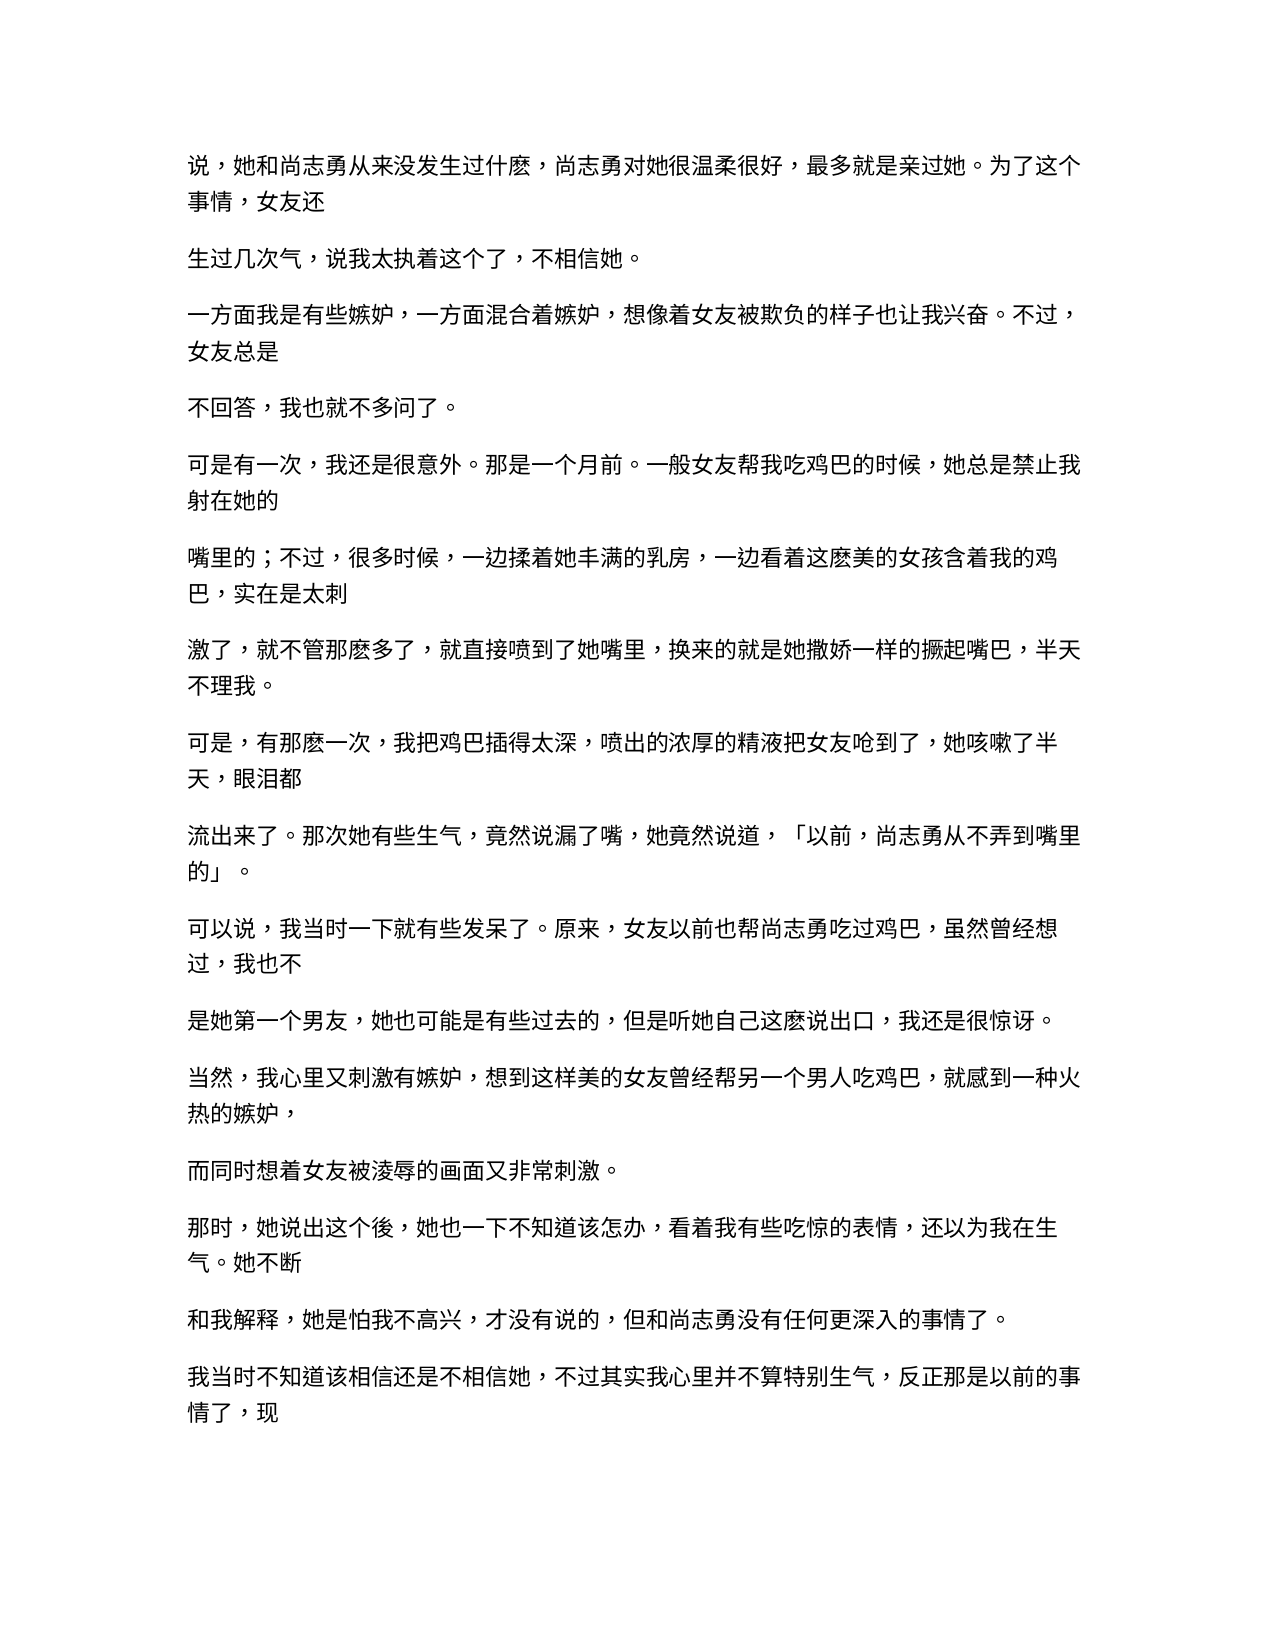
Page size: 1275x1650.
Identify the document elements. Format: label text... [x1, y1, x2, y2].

text 一方面我是有些嫉妒，一方面混合着嫉妒，想像着女友被欺负的样子也让我兴奋。不过，女友总是 [187, 299, 1087, 367]
text 是她第一个男友，她也可能是有些过去的，但是听她自己这麽说出口，我还是很惊讶。 [187, 1005, 1087, 1036]
text 生过几次气，说我太执着这个了，不相信她。 [187, 243, 1087, 274]
text 而同时想着女友被淩辱的画面又非常刺激。 [187, 1155, 1087, 1186]
text 和我解释，她是怕我不高兴，才没有说的，但和尚志勇没有任何更深入的事情了。 [187, 1304, 1087, 1335]
text 那时，她说出这个後，她也一下不知道该怎办，看着我有些吃惊的表情，还以为我在生气。她不断 [187, 1211, 1087, 1279]
text 当然，我心里又刺激有嫉妒，想到这样美的女友曾经帮另一个男人吃鸡巴，就感到一种火热的嫉妒， [187, 1062, 1087, 1129]
text 可以说，我当时一下就有些发呆了。原来，女友以前也帮尚志勇吃过鸡巴，虽然曾经想过，我也不 [187, 912, 1087, 980]
text 不回答，我也就不多问了。 [187, 392, 1087, 423]
text 可是有一次，我还是很意外。那是一个月前。一般女友帮我吃鸡巴的时候，她总是禁止我射在她的 [187, 449, 1087, 516]
text 嘴里的；不过，很多时候，一边揉着她丰满的乳房，一边看着这麽美的女孩含着我的鸡巴，实在是太刺 [187, 542, 1087, 609]
text 我当时不知道该相信还是不相信她，不过其实我心里并不算特别生气，反正那是以前的事情了，现 [187, 1361, 1087, 1428]
text 激了，就不管那麽多了，就直接喷到了她嘴里，换来的就是她撒娇一样的撅起嘴巴，半天不理我。 [187, 634, 1087, 702]
text 流出来了。那次她有些生气，竟然说漏了嘴，她竟然说道，「以前，尚志勇从不弄到嘴里的」。 [187, 820, 1087, 887]
text 可是，有那麽一次，我把鸡巴插得太深，喷出的浓厚的精液把女友呛到了，她咳嗽了半天，眼泪都 [187, 727, 1087, 794]
text 说，她和尚志勇从来没发生过什麽，尚志勇对她很温柔很好，最多就是亲过她。为了这个事情，女友还 [187, 150, 1087, 217]
